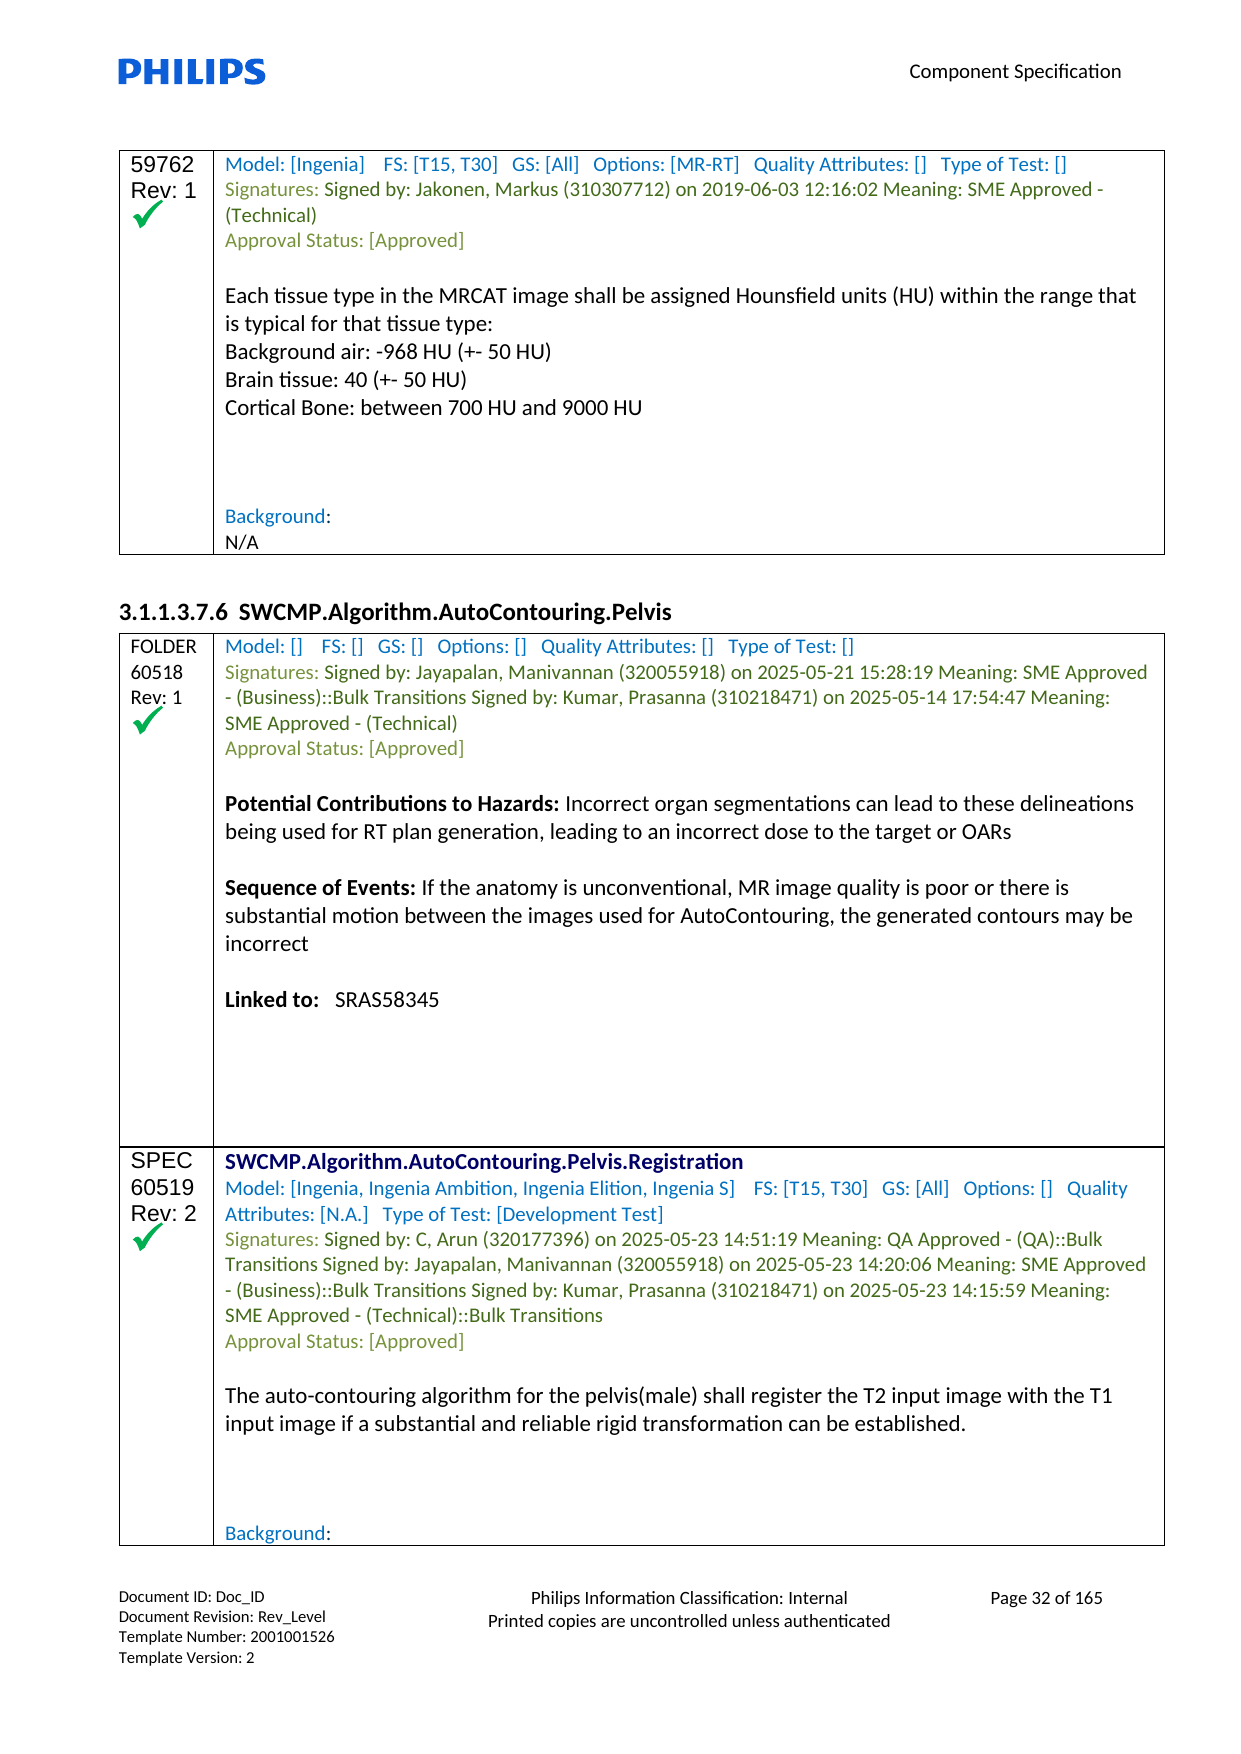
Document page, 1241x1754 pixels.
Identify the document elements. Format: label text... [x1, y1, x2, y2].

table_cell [214, 1148, 1164, 1545]
table_header FOLDER 60518 Rev: 1 [120, 634, 213, 1146]
table_header Model: [] FS: [] GS: [] Options: [] Quality Attributes: [] Type of Test: [] Signatures: Signed by: Jayapalan, Manivannan (320055918) on 2025-05-21 15:28:19 Meaning: SME Approved - (Business)::Bulk Transitions Signed by: Kumar, Prasanna (310218471) on 2025-05-14 17:54:47 Meaning: SME Approved - (Technical) Approval Status: [Approved] Potential Contributions to Hazards: Incorrect organ segmentations can lead to these delineations being used for RT plan generation, leading to an incorrect dose to the target or OARs Sequence of Events: If the anatomy is unconventional, MR image quality is poor or there is substantial motion between the images used for AutoContouring, the generated contours may be incorrect Linked to: SRAS58345 [214, 634, 1164, 1146]
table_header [214, 151, 1164, 554]
table_cell SPEC 60519 Rev: 2 [120, 1148, 213, 1545]
subtitle SWCMP.Algorithm.AutoContouring.Pelvis [118, 596, 1122, 626]
table_header SPEC 59762 Rev: 1 [120, 151, 213, 554]
